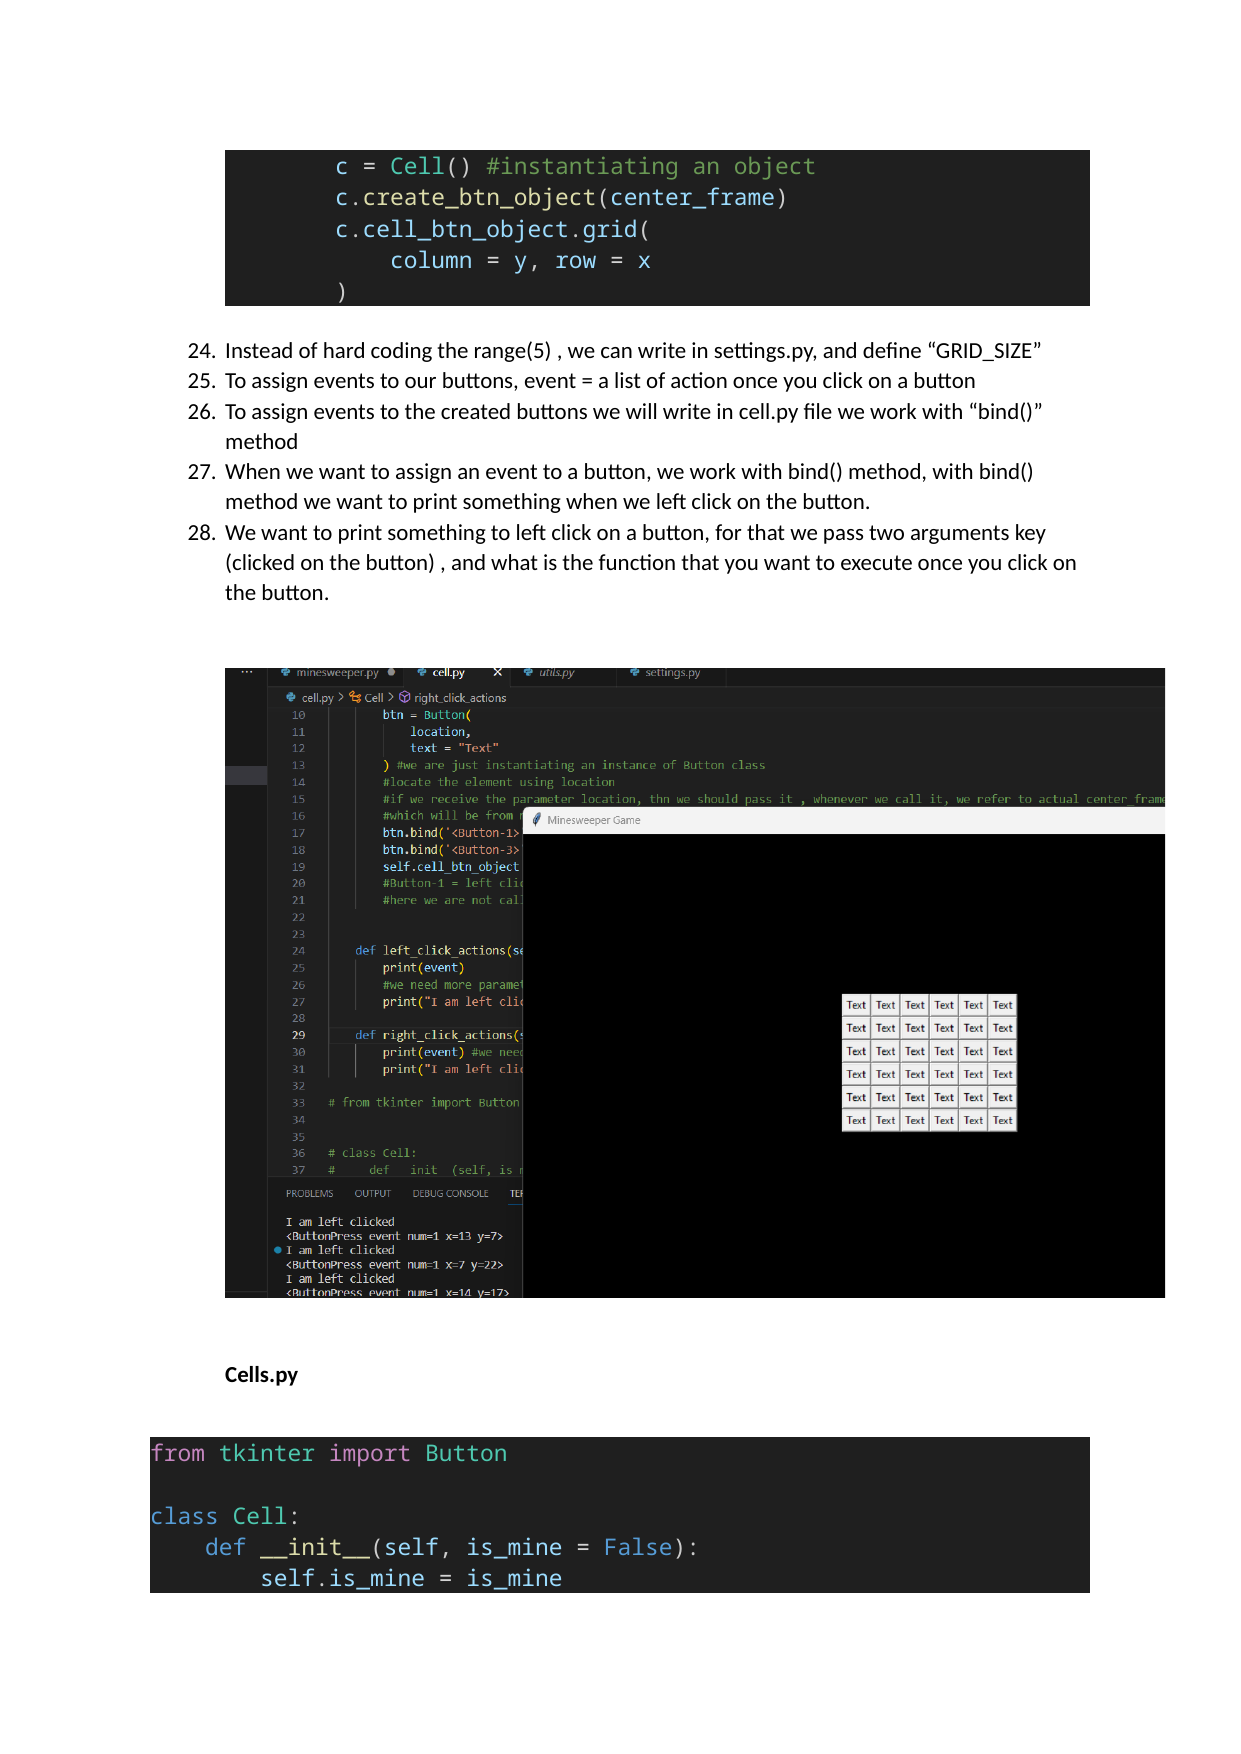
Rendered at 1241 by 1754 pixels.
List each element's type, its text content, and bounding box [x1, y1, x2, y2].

text self.is_mine = is_mine [150, 1562, 1090, 1593]
picture [225, 668, 1166, 1298]
list Instead of hard coding the range(5) , we can write in settings.py, and define “GRID_SIZE” [187, 336, 1090, 364]
list c.create_btn_object(center_frame) [225, 181, 1090, 212]
list column = y, row = x [225, 244, 1090, 275]
text class Cell: [150, 1500, 1090, 1531]
list To assign events to the created buttons we will write in cell.py file we work with “bind()” method [187, 397, 1090, 455]
list To assign events to our buttons, event = a list of action once you click on a button [187, 367, 1090, 395]
list Cells.py [225, 1360, 1090, 1388]
text from tkinter import Button [150, 1437, 1090, 1468]
list We want to print something to left click on a button, for that we pass two arguments key (clicked on the button) , and what is the function that you want to execute once you click on the button. [187, 518, 1090, 606]
list c = Cell() #instantiating an object [225, 150, 1090, 181]
list c.cell_btn_object.grid( [225, 212, 1090, 244]
list When we want to assign an event to a button, we work with bind() method, with bind() method we want to print something when we left click on the button. [187, 457, 1090, 516]
list ) [225, 275, 1090, 306]
text def __init__(self, is_mine = False): [150, 1531, 1090, 1562]
